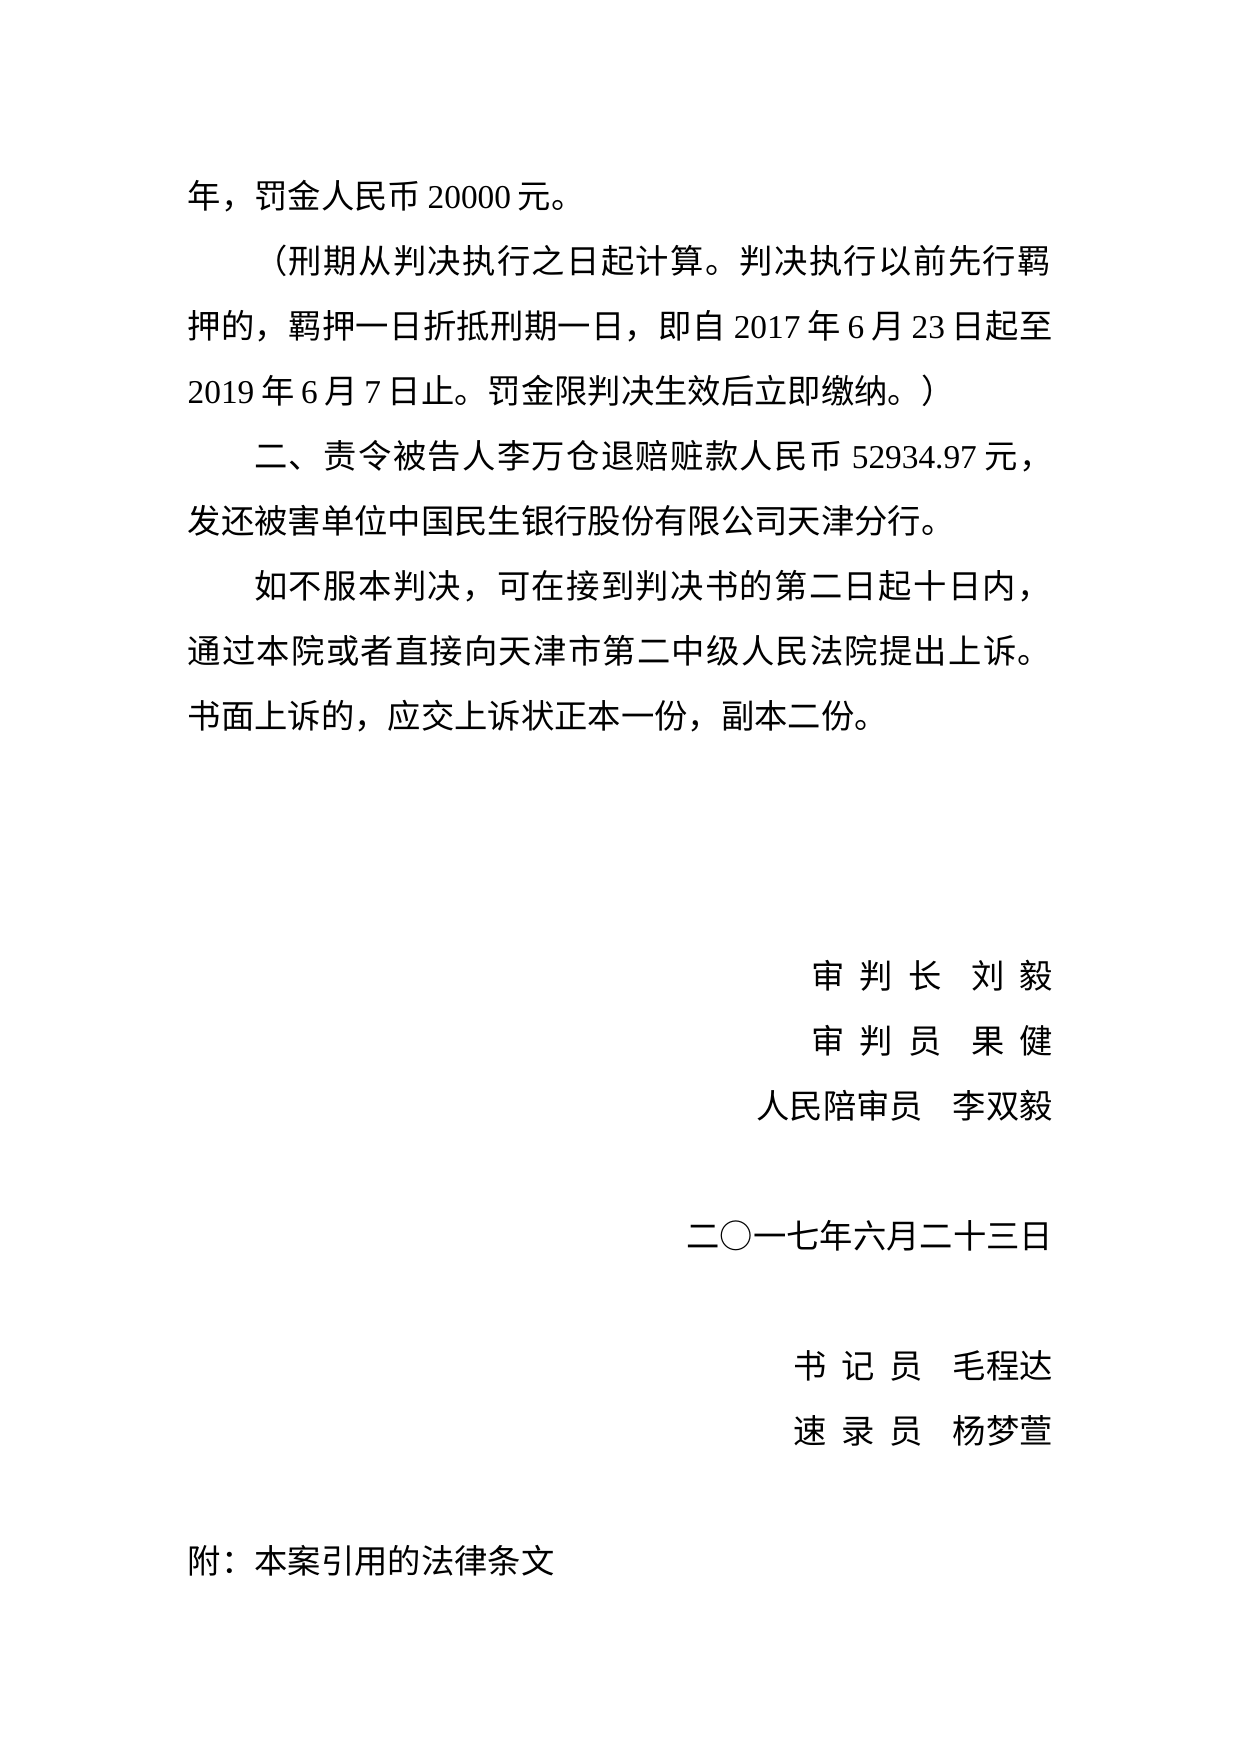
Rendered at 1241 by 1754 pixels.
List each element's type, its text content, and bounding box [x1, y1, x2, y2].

text 人民陪审员 李双毅 [187, 1072, 1053, 1137]
text 书 记 员 毛程达 [187, 1332, 1053, 1397]
text 审 判 员 果 健 [187, 1007, 1053, 1072]
text 附：本案引用的法律条文 [187, 1527, 1053, 1592]
text （刑期从判决执行之日起计算。判决执行以前先行羁押的，羁押一日折抵刑期一日，即自2017年6月23日起至2019年6月7日止。罚金限判决生效后立即缴纳。） [187, 227, 1053, 422]
text 如不服本判决，可在接到判决书的第二日起十日内，通过本院或者直接向天津市第二中级人民法院提出上诉。书面上诉的，应交上诉状正本一份，副本二份。 [187, 552, 1053, 747]
text 速 录 员 杨梦萱 [187, 1397, 1053, 1462]
text 二、责令被告人李万仓退赔赃款人民币52934.97元，发还被害单位中国民生银行股份有限公司天津分行。 [187, 422, 1053, 552]
text 审 判 长 刘 毅 [187, 942, 1053, 1007]
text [187, 162, 1053, 227]
text 二○一七年六月二十三日 [187, 1202, 1053, 1267]
